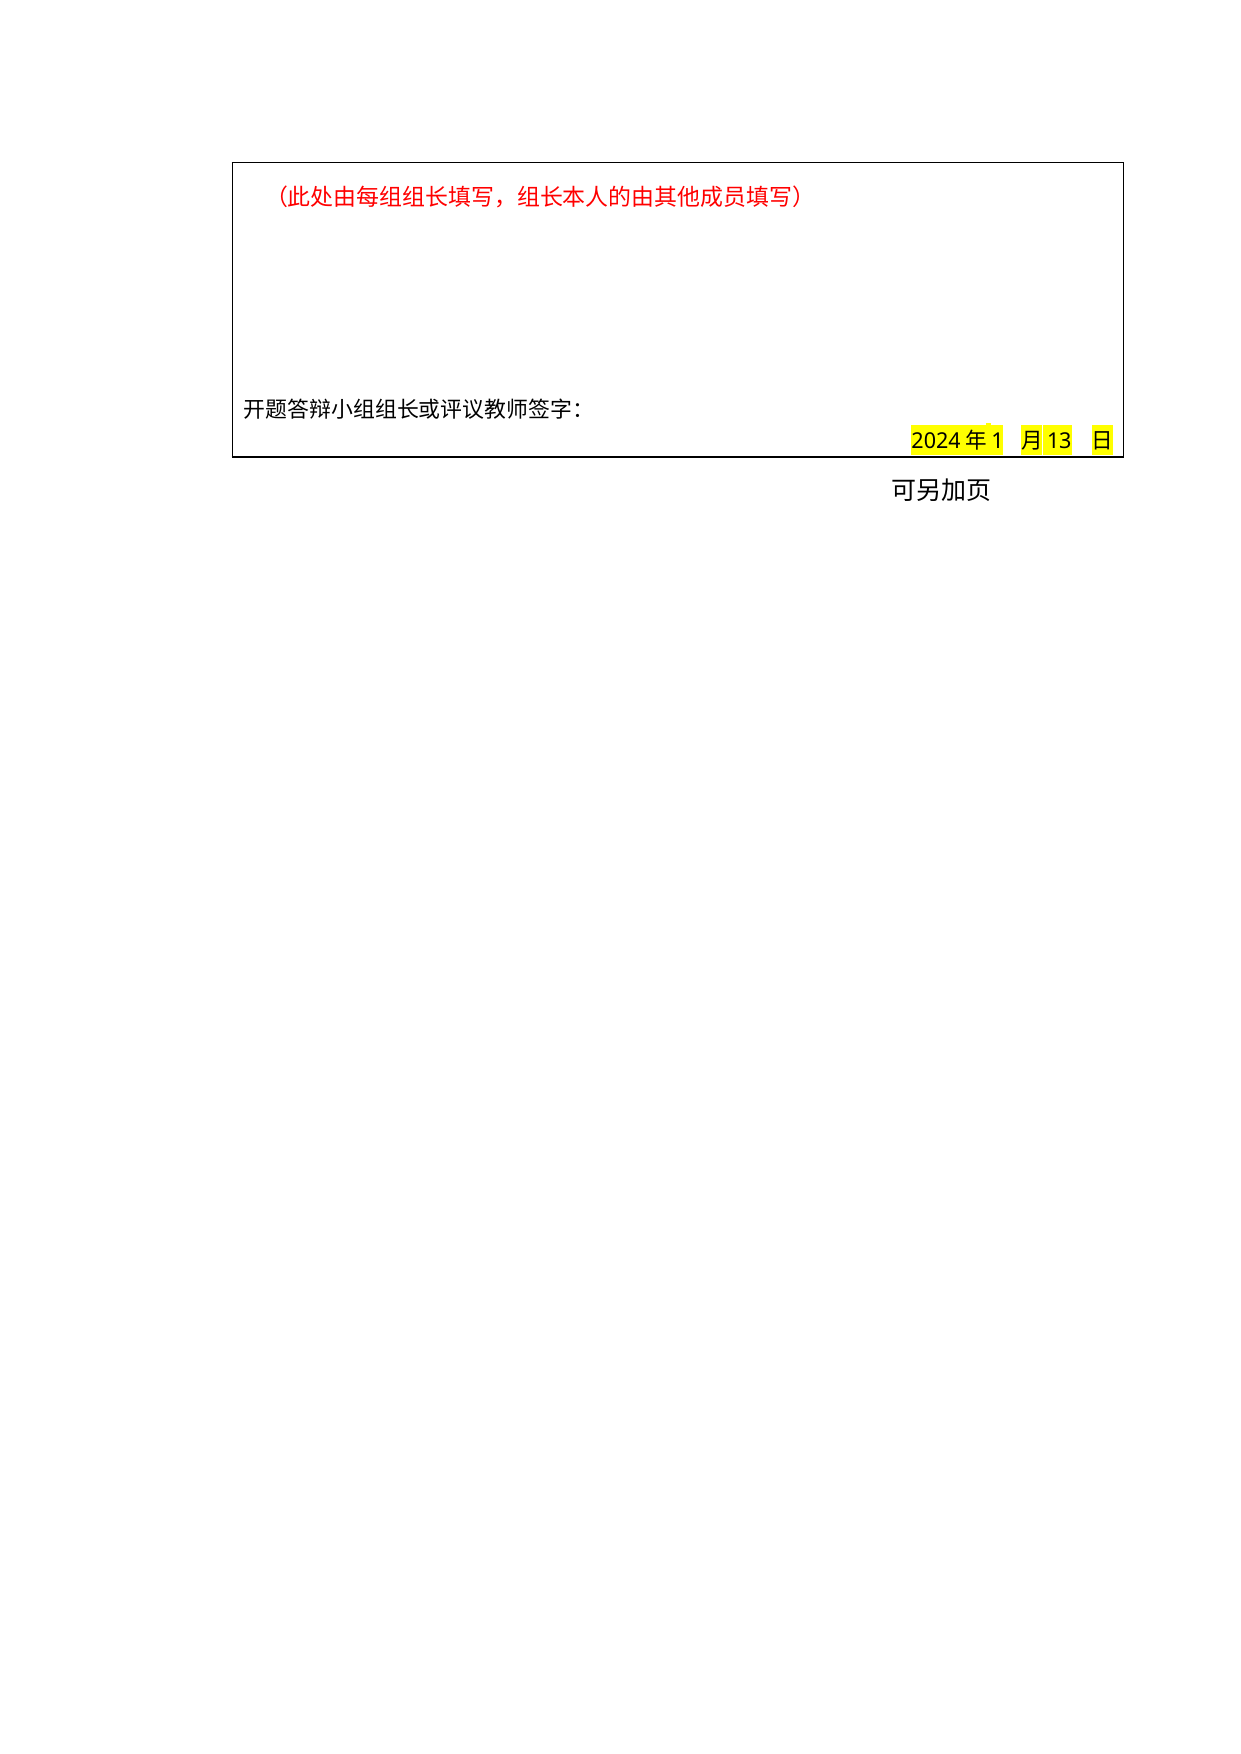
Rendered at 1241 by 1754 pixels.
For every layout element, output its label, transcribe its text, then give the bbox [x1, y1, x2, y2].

table_cell 2024年 1 [847, 163, 1019, 456]
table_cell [233, 163, 847, 456]
table_cell 日 [1074, 163, 1123, 456]
subtitle 可另加页 [187, 458, 991, 523]
table_cell 月13 [1019, 163, 1074, 456]
